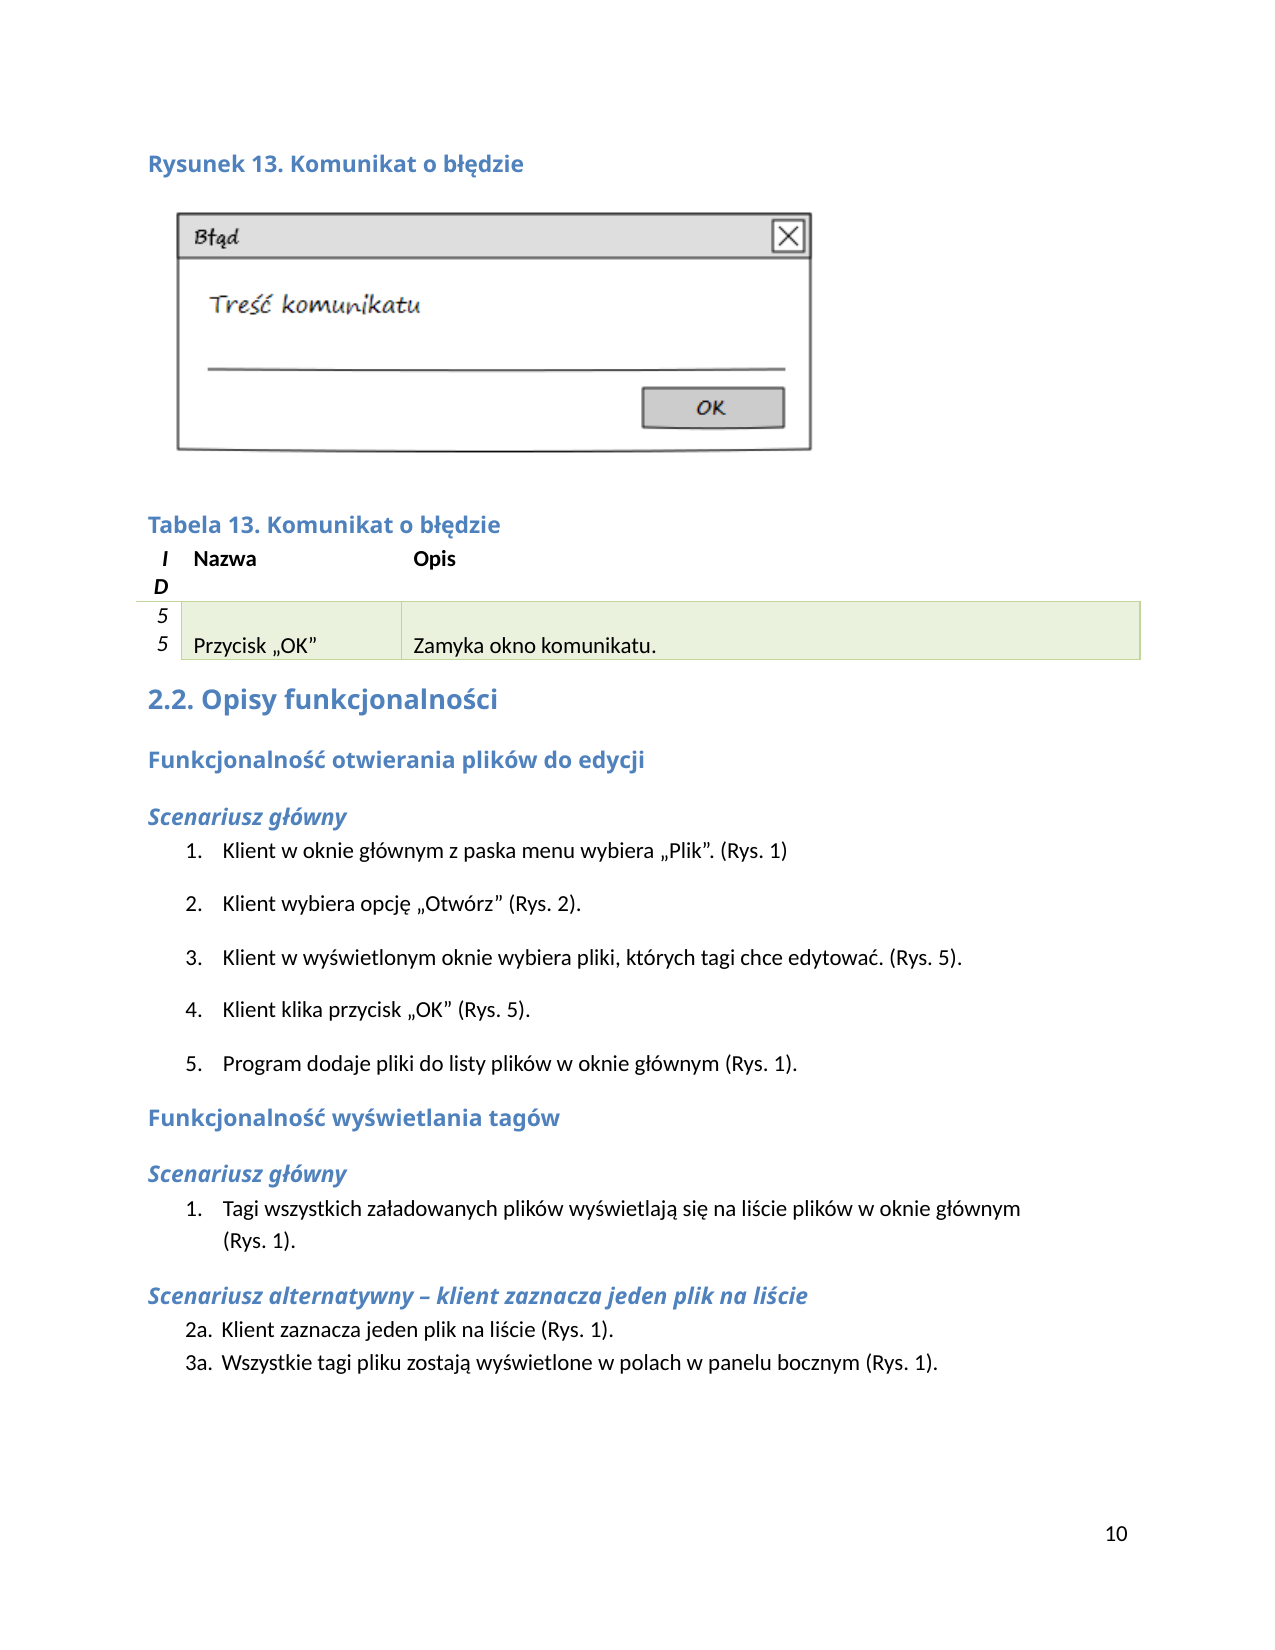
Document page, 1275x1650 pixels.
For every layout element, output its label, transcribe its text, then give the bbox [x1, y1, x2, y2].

table_header ID [136, 545, 181, 601]
list Tagi wszystkich załadowanych plików wyświetlają się na liście plików w oknie głównym (Rys. 1). [185, 1194, 1127, 1254]
subtitle Funkcjonalność otwierania plików do edycji [148, 744, 1127, 775]
subtitle Funkcjonalność wyświetlania tagów [148, 1102, 1127, 1133]
list Klient klika przycisk „OK” (Rys. 5). [185, 996, 1127, 1024]
table_cell Przycisk „OK” [182, 602, 401, 659]
subtitle Tabela 13. Komunikat o błędzie [148, 508, 1127, 540]
list Program dodaje pliki do listy plików w oknie głównym (Rys. 1). [185, 1049, 1127, 1077]
picture [147, 183, 842, 484]
table_cell Zamyka okno komunikatu. [402, 602, 1139, 659]
text 2a. Klient zaznacza jeden plik na liście (Rys. 1). 3a. Wszystkie tagi pliku zostają wyświetlone w polach w panelu bocznym (Rys. 1). [185, 1316, 1127, 1376]
table_header Opis [402, 545, 1140, 601]
subtitle Scenariusz alternatywny – klient zaznacza jeden plik na liście [148, 1279, 1127, 1311]
subtitle Rysunek 13. Komunikat o błędzie [148, 148, 1127, 179]
list Klient w oknie głównym z paska menu wybiera „Plik”. (Rys. 1) [185, 837, 1127, 864]
table_header Nazwa [181, 545, 402, 601]
subtitle Scenariusz główny [148, 801, 1127, 832]
subtitle Scenariusz główny [148, 1158, 1127, 1190]
subtitle 2.2. Opisy funkcjonalności [148, 681, 1127, 717]
table_cell 55 [136, 602, 181, 659]
list Klient wybiera opcję „Otwórz” (Rys. 2). [185, 889, 1127, 918]
list Klient w wyświetlonym oknie wybiera pliki, których tagi chce edytować. (Rys. 5). [185, 943, 1127, 971]
